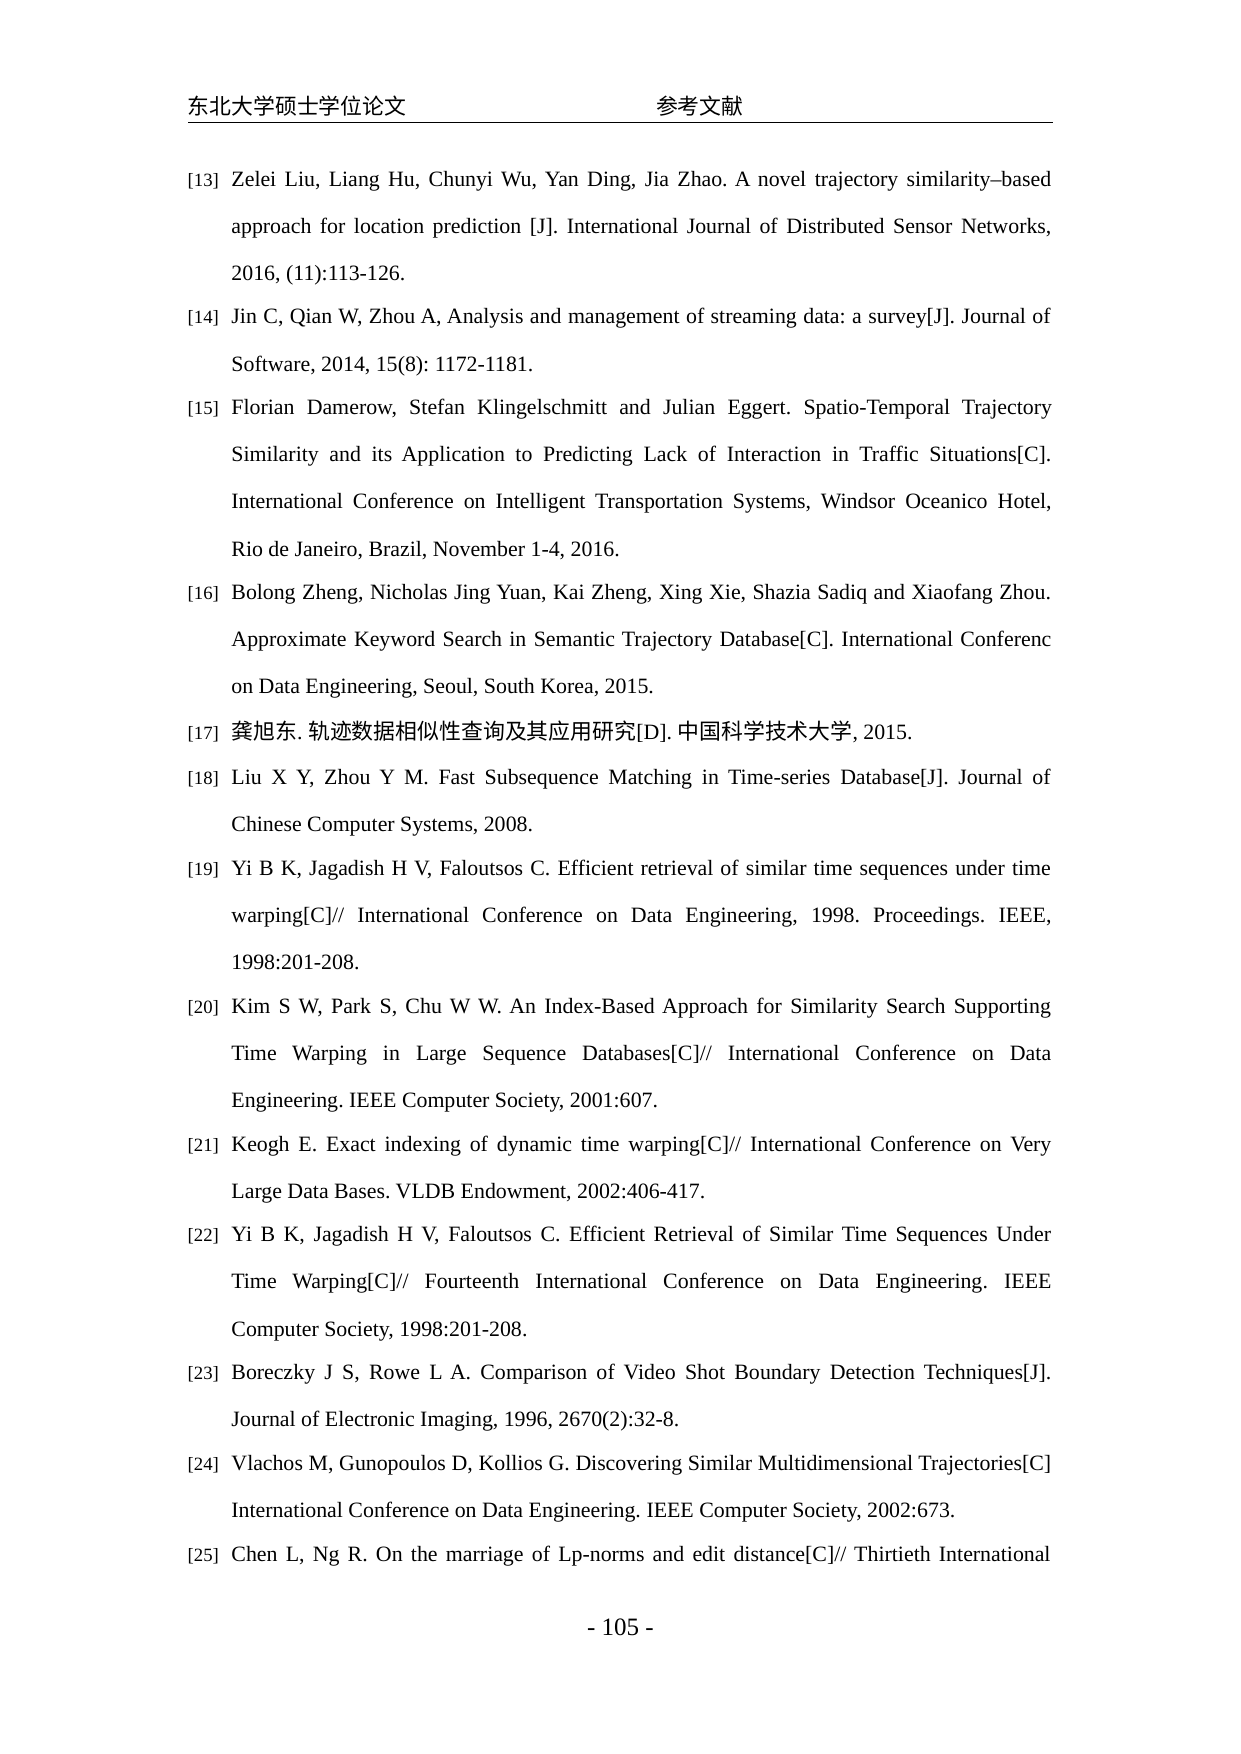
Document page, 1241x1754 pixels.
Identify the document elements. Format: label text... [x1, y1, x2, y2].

list Liu X Y, Zhou Y M. Fast Subsequence Matching in Time-series Database[J]. Journal of Chinese Computer Systems, 2008. [187, 760, 1053, 840]
list Vlachos M, Gunopoulos D, Kollios G. Discovering Similar Multidimensional Trajectories[C] International Conference on Data Engineering. IEEE Computer Society, 2002:673. [187, 1447, 1053, 1526]
list Yi B K, Jagadish H V, Faloutsos C. Efficient retrieval of similar time sequences under time warping[C]// International Conference on Data Engineering, 1998. Proceedings. IEEE, 1998:201-208. [187, 851, 1053, 978]
list Zelei Liu, Liang Hu, Chunyi Wu, Yan Ding, Jia Zhao. A novel trajectory similarity–based approach for location prediction [J]. International Journal of Distributed Sensor Networks, 2016, (11):113-126. [187, 162, 1053, 289]
list 龚旭东. 轨迹数据相似性查询及其应用研究[D]. 中国科学技术大学, 2015. [187, 714, 1053, 746]
list Bolong Zheng, Nicholas Jing Yuan, Kai Zheng, Xing Xie, Shazia Sadiq and Xiaofang Zhou. Approximate Keyword Search in Semantic Trajectory Database[C]. International Conferenc on Data Engineering, Seoul, South Korea, 2015. [187, 576, 1053, 702]
list Jin C, Qian W, Zhou A, Analysis and management of streaming data: a survey[J]. Journal of Software, 2014, 15(8): 1172-1181. [187, 300, 1053, 379]
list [187, 1537, 1053, 1570]
list Keogh E. Exact indexing of dynamic time warping[C]// International Conference on Very Large Data Bases. VLDB Endowment, 2002:406-417. [187, 1127, 1053, 1207]
list Kim S W, Park S, Chu W W. An Index-Based Approach for Similarity Search Supporting Time Warping in Large Sequence Databases[C]// International Conference on Data Engineering. IEEE Computer Society, 2001:607. [187, 989, 1053, 1116]
list Yi B K, Jagadish H V, Faloutsos C. Efficient Retrieval of Similar Time Sequences Under Time Warping[C]// Fourteenth International Conference on Data Engineering. IEEE Computer Society, 1998:201-208. [187, 1218, 1053, 1344]
list Boreczky J S, Rowe L A. Comparison of Video Shot Boundary Detection Techniques[J]. Journal of Electronic Imaging, 1996, 2670(2):32-8. [187, 1356, 1053, 1435]
list Florian Damerow, Stefan Klingelschmitt and Julian Eggert. Spatio-Temporal Trajectory Similarity and its Application to Predicting Lack of Interaction in Traffic Situations[C]. International Conference on Intelligent Transportation Systems, Windsor Oceanico Hotel, Rio de Janeiro, Brazil, November 1-4, 2016. [187, 391, 1053, 564]
